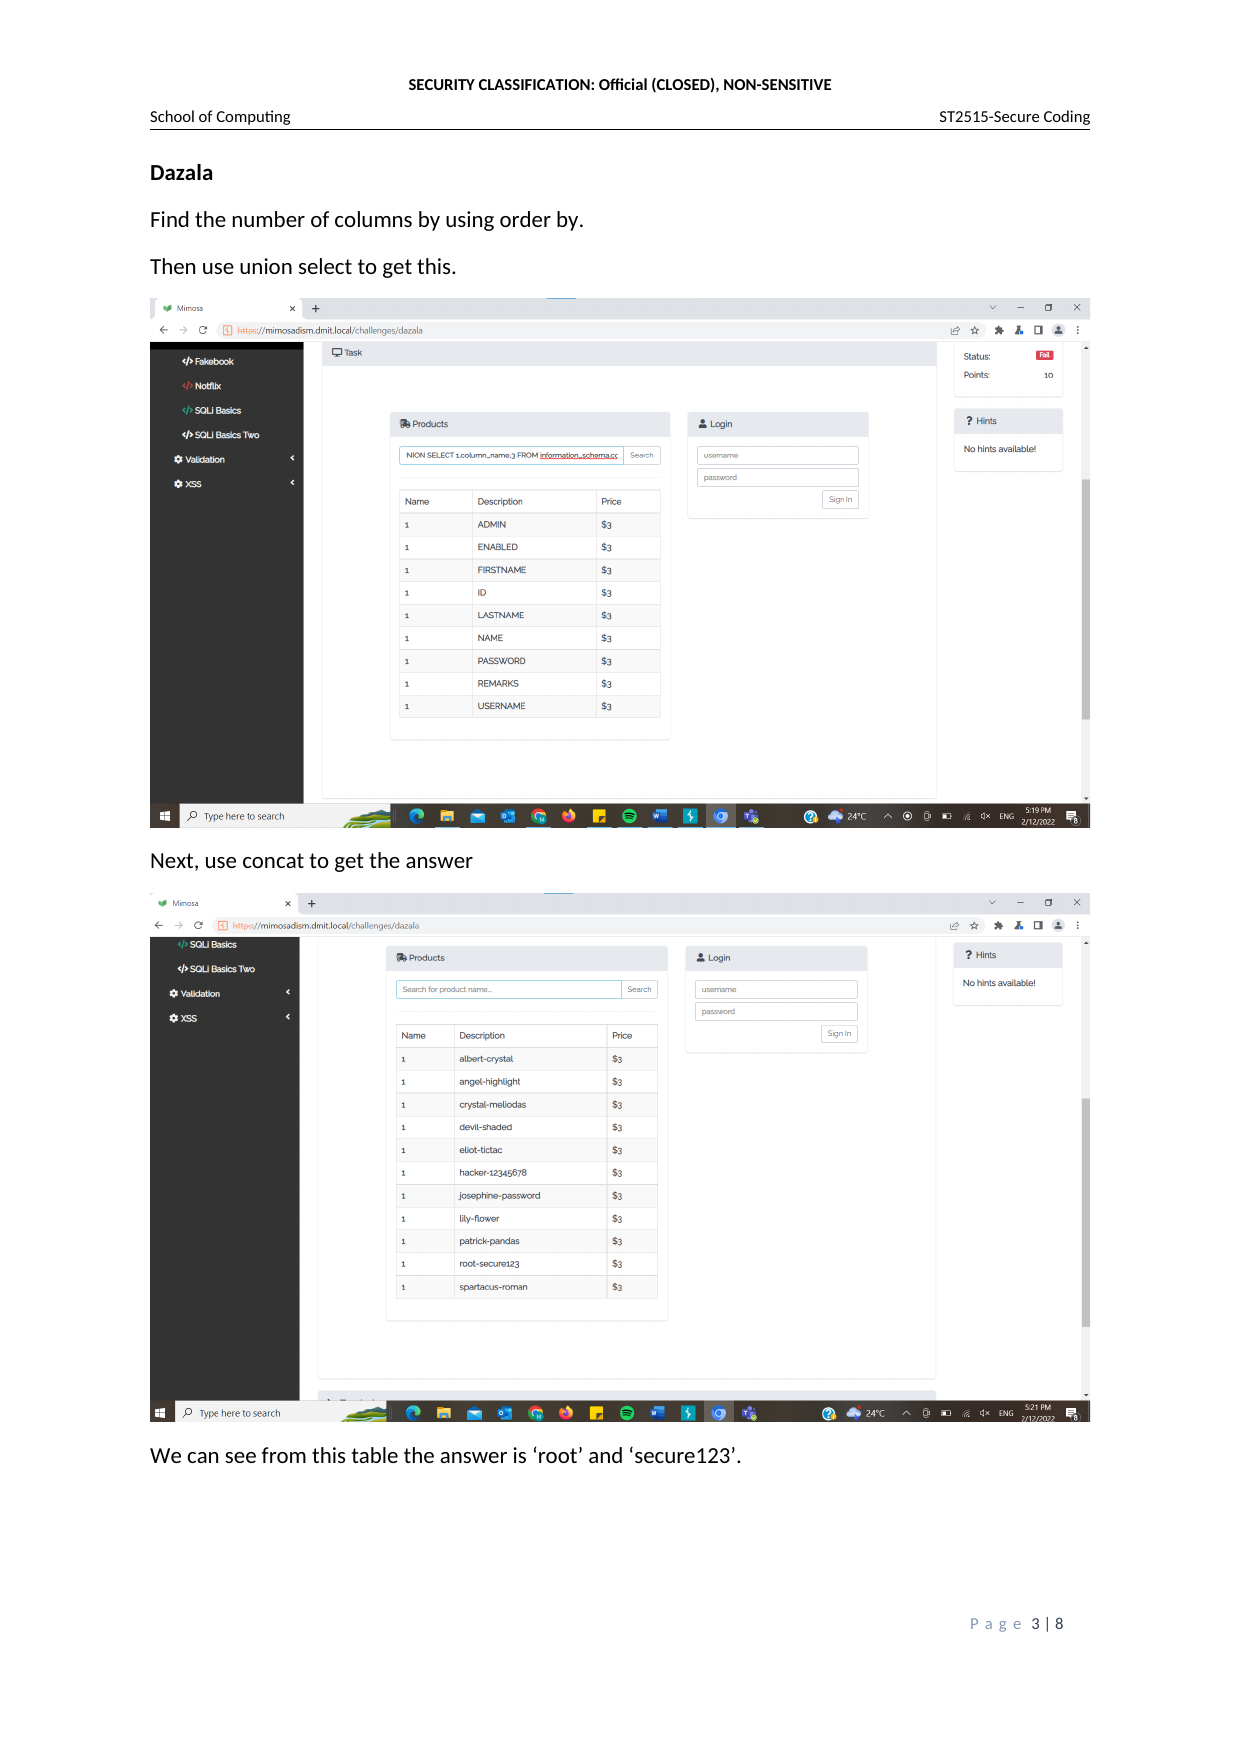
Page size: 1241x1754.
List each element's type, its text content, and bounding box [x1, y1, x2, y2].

text Dazala [150, 158, 1090, 186]
picture [150, 298, 1091, 828]
text Then use union select to get this. [150, 252, 1090, 280]
text We can see from this table the answer is ‘root’ and ‘secure123’. [150, 1441, 1090, 1469]
picture [150, 893, 1091, 1422]
text Find the number of columns by using order by. [150, 205, 1090, 233]
text Next, use concat to get the answer [150, 847, 1090, 874]
